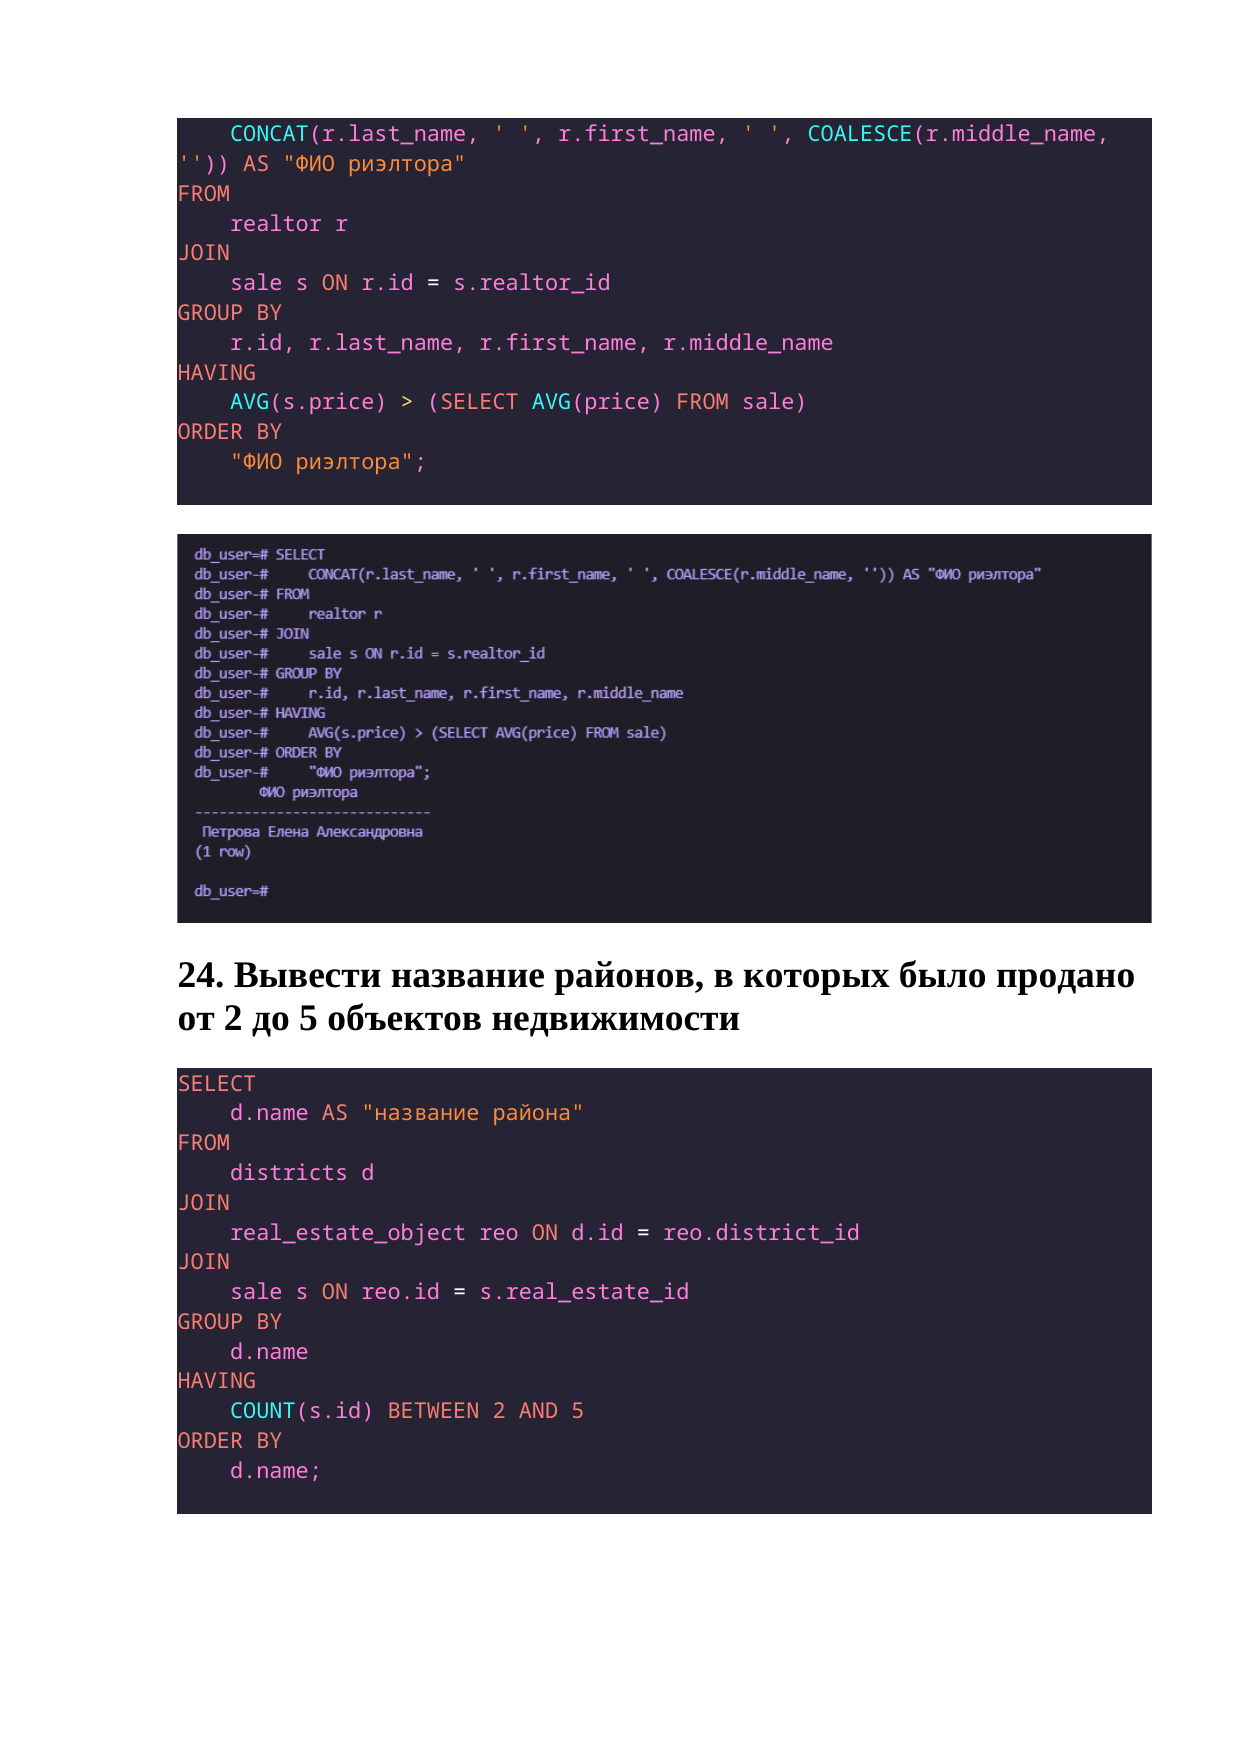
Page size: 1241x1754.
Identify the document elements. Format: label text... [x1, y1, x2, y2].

text SELECT [177, 1068, 1152, 1097]
picture [177, 534, 1152, 923]
text districts d [177, 1157, 1152, 1187]
text real_estate_object reo ON d.id = reo.district_id [177, 1217, 1152, 1246]
text HAVING [177, 1366, 1152, 1395]
text JOIN [177, 1246, 1152, 1276]
text JOIN [177, 1187, 1152, 1217]
text JOIN [177, 237, 1152, 267]
text r.id, r.last_name, r.first_name, r.middle_name [177, 327, 1152, 356]
text ORDER BY [177, 416, 1152, 446]
text FROM [177, 178, 1152, 207]
text FROM [177, 1127, 1152, 1157]
text ORDER BY [177, 1425, 1152, 1455]
text AVG(s.price) > (SELECT AVG(price) FROM sale) [177, 386, 1152, 416]
text 24. Вывести название районов, в которых было продано от 2 до 5 объектов недвижимости [177, 952, 1152, 1038]
text GROUP BY [177, 1306, 1152, 1336]
text GROUP BY [177, 297, 1152, 327]
text sale s ON r.id = s.realtor_id [177, 267, 1152, 297]
text d.name [177, 1336, 1152, 1366]
text COUNT(s.id) BETWEEN 2 AND 5 [177, 1395, 1152, 1425]
text HAVING [177, 356, 1152, 386]
text CONCAT(r.last_name, ' ', r.first_name, ' ', COALESCE(r.middle_name, '')) AS "ФИО риэлтора" [177, 118, 1152, 178]
text d.name AS "название района" [177, 1097, 1152, 1127]
text "ФИО риэлтора"; [177, 446, 1152, 476]
text sale s ON reo.id = s.real_estate_id [177, 1276, 1152, 1306]
text realtor r [177, 207, 1152, 237]
text d.name; [177, 1455, 1152, 1485]
